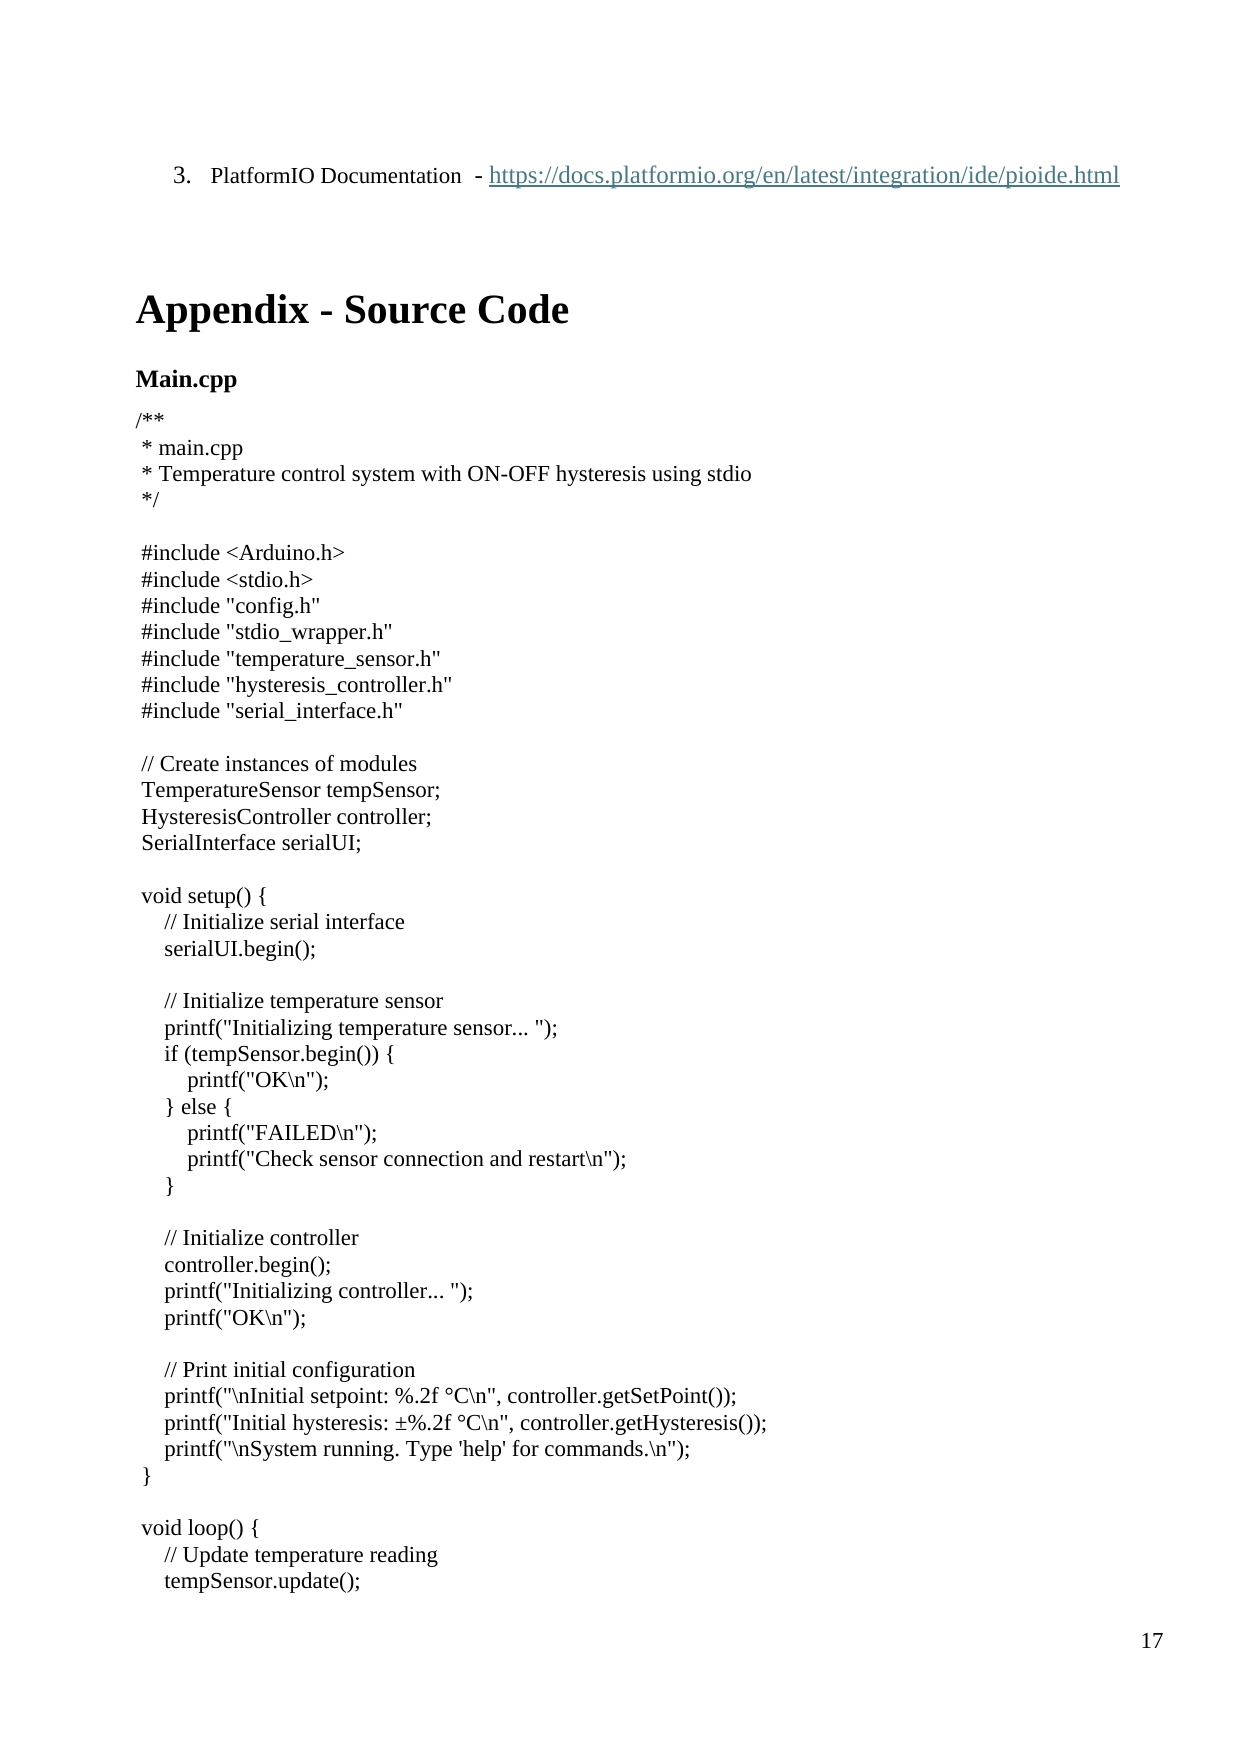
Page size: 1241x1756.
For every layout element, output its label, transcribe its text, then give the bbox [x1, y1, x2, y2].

text printf("OK\n"); [135, 1066, 1163, 1093]
text controller.begin(); [135, 1251, 1163, 1277]
text printf("FAILED\n"); [135, 1119, 1163, 1145]
text // Update temperature reading [135, 1541, 1163, 1567]
text printf("OK\n"); [135, 1303, 1163, 1330]
text #include <Arduino.h> [135, 539, 1163, 566]
text * Temperature control system with ON-OFF hysteresis using stdio [135, 460, 1163, 487]
text #include "hysteresis_controller.h" [135, 671, 1163, 697]
text TemperatureSensor tempSensor; [135, 776, 1163, 803]
text // Create instances of modules [135, 750, 1163, 776]
text printf("Initializing temperature sensor... "); [135, 1014, 1163, 1040]
text } [135, 1462, 1163, 1488]
text */ [135, 487, 1163, 513]
text #include "stdio_wrapper.h" [135, 618, 1163, 645]
text // Initialize temperature sensor [135, 987, 1163, 1014]
text /** [135, 407, 1163, 434]
subtitle Appendix - Source Code [135, 284, 1163, 332]
text tempSensor.update(); [135, 1567, 1163, 1593]
text } else { [135, 1093, 1163, 1119]
text // Initialize serial interface [135, 908, 1163, 934]
text printf("\nInitial setpoint: %.2f °C\n", controller.getSetPoint()); [135, 1383, 1163, 1409]
text SerialInterface serialUI; [135, 829, 1163, 856]
text #include "temperature_sensor.h" [135, 645, 1163, 671]
text printf("Initializing controller... "); [135, 1277, 1163, 1303]
text serialUI.begin(); [135, 934, 1163, 961]
list PlatformIO Documentation - https://docs.platformio.org/en/latest/integration/ide/pioide.html [173, 160, 1163, 189]
text printf("Initial hysteresis: ±%.2f °C\n", controller.getHysteresis()); [135, 1409, 1163, 1435]
text // Print initial configuration [135, 1356, 1163, 1383]
text #include "serial_interface.h" [135, 697, 1163, 724]
text printf("\nSystem running. Type 'help' for commands.\n"); [135, 1435, 1163, 1462]
text Main.cpp [135, 364, 1163, 393]
text * main.cpp [135, 434, 1163, 460]
text #include <stdio.h> [135, 566, 1163, 592]
text printf("Check sensor connection and restart\n"); [135, 1145, 1163, 1172]
text HysteresisController controller; [135, 803, 1163, 829]
text if (tempSensor.begin()) { [135, 1040, 1163, 1066]
text // Initialize controller [135, 1224, 1163, 1251]
text void setup() { [135, 882, 1163, 908]
text } [135, 1172, 1163, 1198]
text void loop() { [135, 1514, 1163, 1541]
text #include "config.h" [135, 592, 1163, 618]
